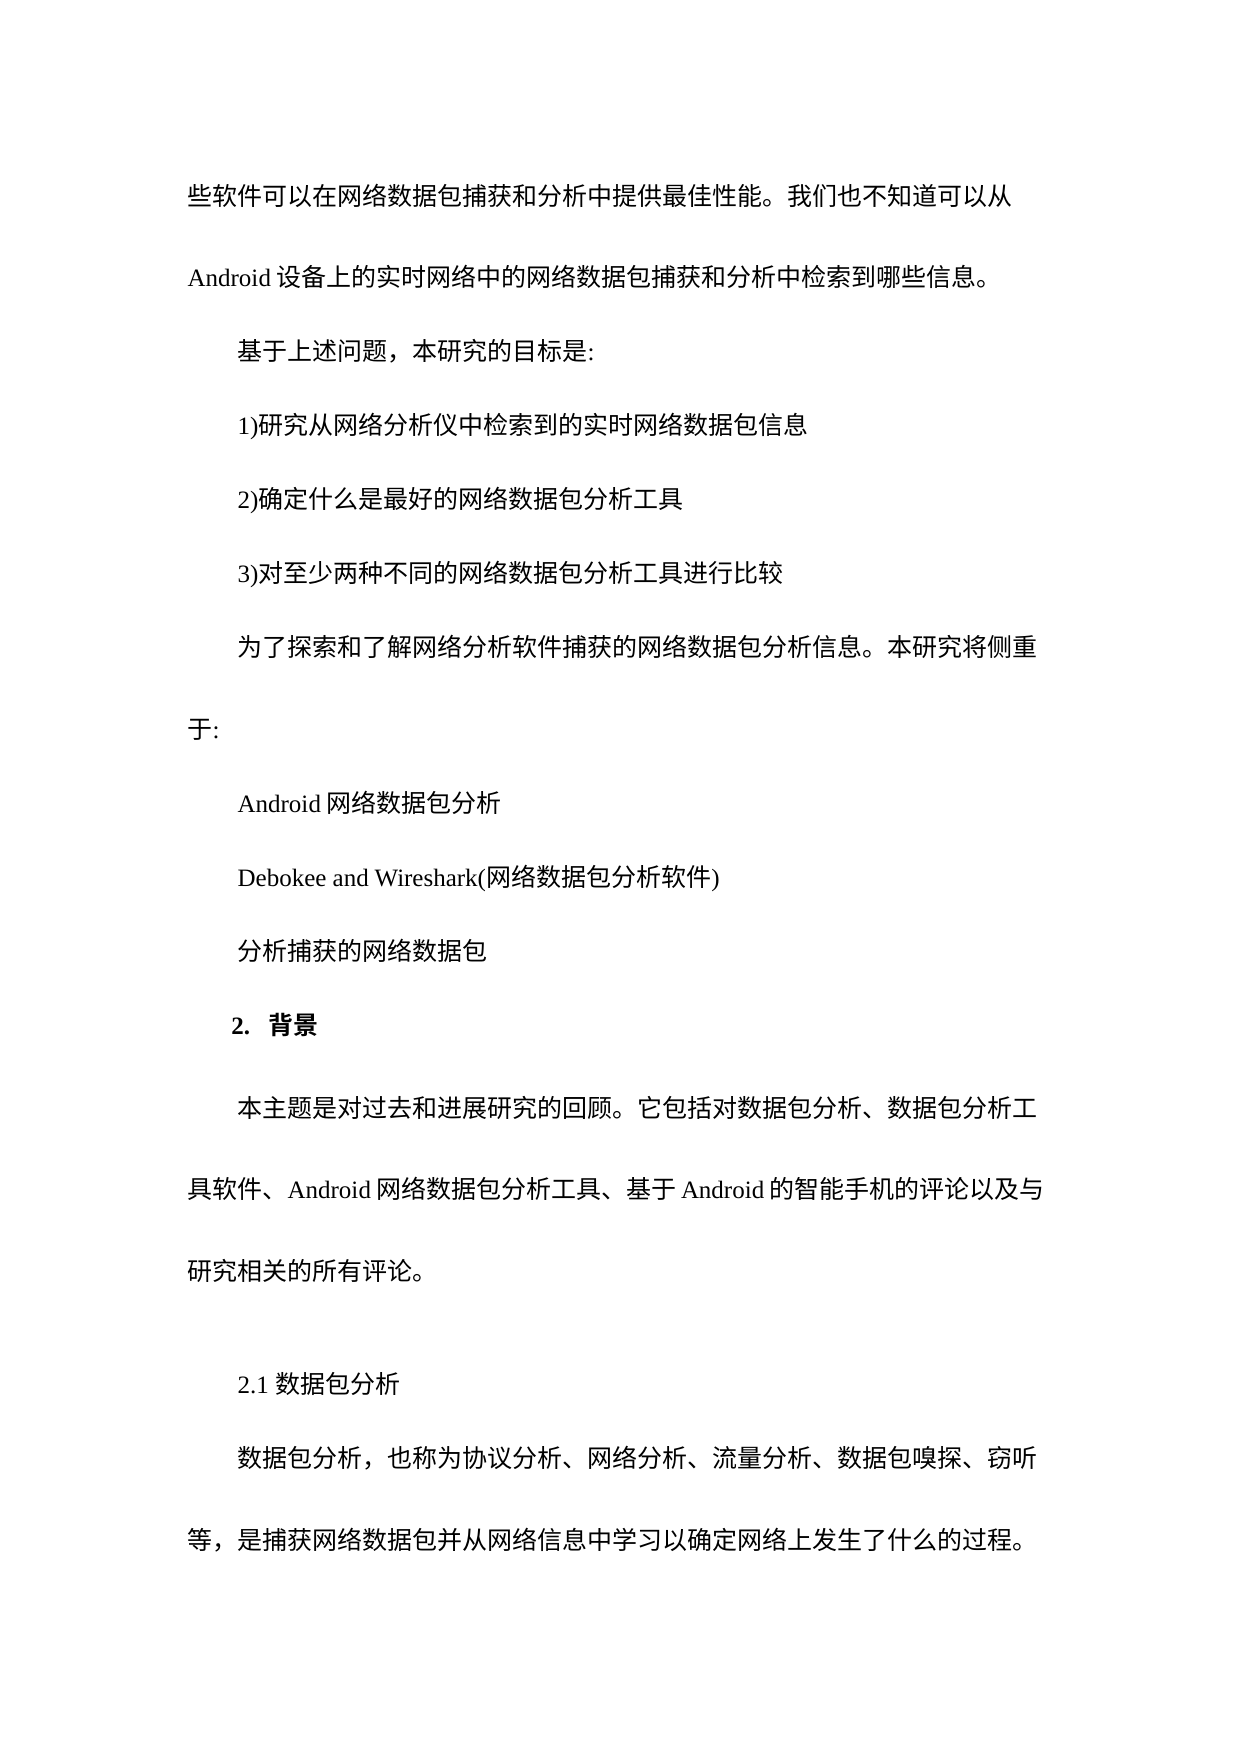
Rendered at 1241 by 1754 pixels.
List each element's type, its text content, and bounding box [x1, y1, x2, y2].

text 分析捕获的网络数据包 [187, 917, 1053, 982]
text 1)研究从网络分析仪中检索到的实时网络数据包信息 [187, 391, 1053, 456]
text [187, 162, 1053, 308]
list 背景 [231, 991, 1053, 1056]
text 2.1 数据包分析 [187, 1350, 1053, 1415]
text 2)确定什么是最好的网络数据包分析工具 [187, 465, 1053, 530]
text Debokee and Wireshark(网络数据包分析软件) [187, 843, 1053, 908]
text 为了探索和了解网络分析软件捕获的网络数据包分析信息。本研究将侧重于: [187, 613, 1053, 760]
text Android网络数据包分析 [187, 769, 1053, 834]
text 3)对至少两种不同的网络数据包分析工具进行比较 [187, 539, 1053, 604]
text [187, 1424, 1053, 1571]
text 本主题是对过去和进展研究的回顾。它包括对数据包分析、数据包分析工具软件、Android网络数据包分析工具、基于Android的智能手机的评论以及与研究相关的所有评论。 [187, 1074, 1053, 1302]
text 基于上述问题，本研究的目标是: [187, 317, 1053, 382]
